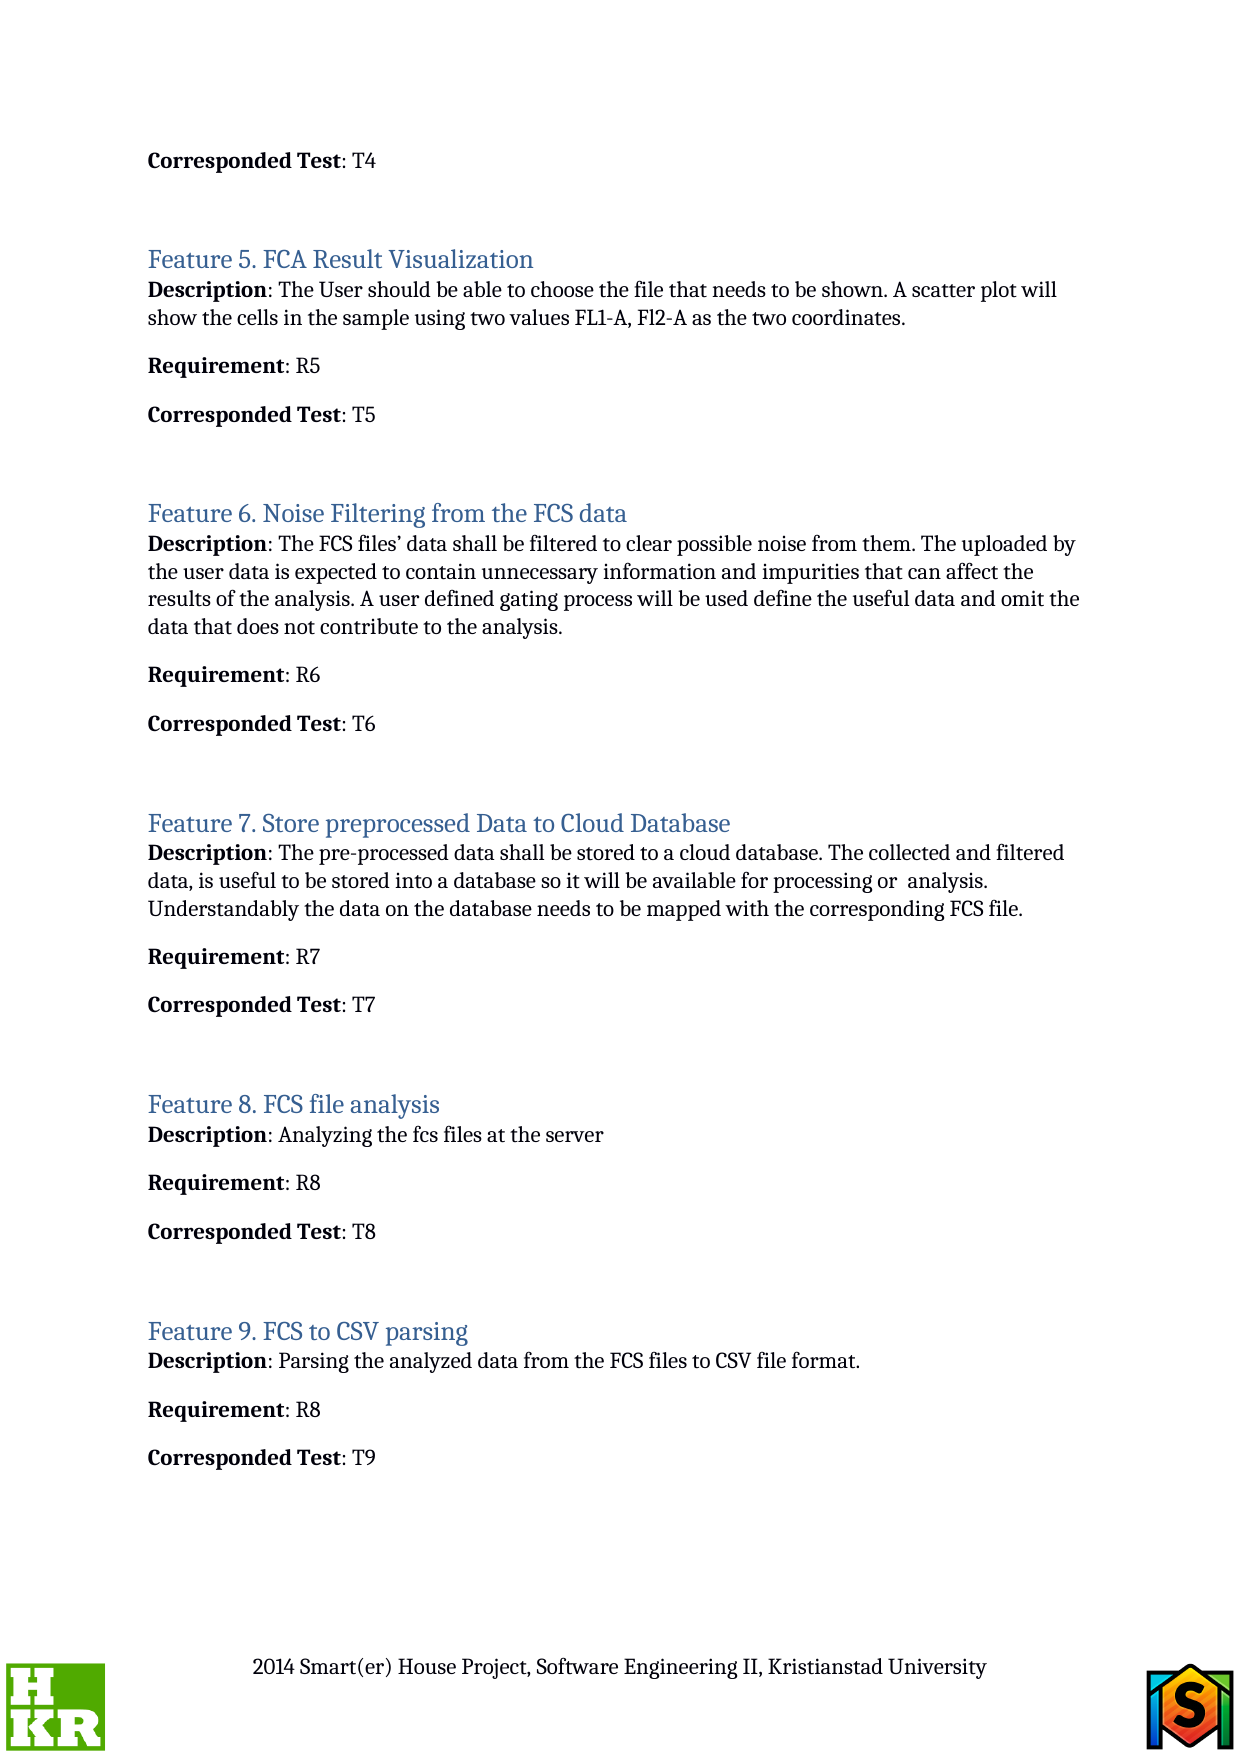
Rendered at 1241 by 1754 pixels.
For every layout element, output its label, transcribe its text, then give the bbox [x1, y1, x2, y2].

subtitle Feature 9. FCS to CSV parsing [148, 1316, 1093, 1347]
text Corresponded Test: T9 [148, 1445, 1093, 1471]
text Requirement: R7 [148, 944, 1093, 970]
text Requirement: R5 [148, 353, 1093, 379]
text Requirement: R8 [148, 1397, 1093, 1423]
text Corresponded Test: T8 [148, 1219, 1093, 1245]
subtitle Feature 7. Store preprocessed Data to Cloud Database [148, 808, 1093, 839]
text Corresponded Test: T4 [148, 148, 1093, 174]
text Corresponded Test: T5 [148, 402, 1093, 428]
text Description: The FCS files’ data shall be filtered to clear possible noise from them. The uploaded by the user data is expected to contain unnecessary information and impurities that can affect the results of the analysis. A user defined gating process will be used define the useful data and omit the data that does not contribute to the analysis. [148, 531, 1093, 640]
text Description: Analyzing the fcs files at the server [148, 1122, 1093, 1148]
text Requirement: R8 [148, 1170, 1093, 1197]
text Corresponded Test: T7 [148, 992, 1093, 1019]
subtitle Feature 6. Noise Filtering from the FCS data [148, 498, 1093, 529]
text Description: The User should be able to choose the file that needs to be shown. A scatter plot will show the cells in the sample using two values FL1-A, Fl2-A as the two coordinates. [148, 277, 1093, 331]
text Description: The pre-processed data shall be stored to a cloud database. The collected and filtered data, is useful to be stored into a database so it will be available for processing or analysis. Understandably the data on the database needs to be mapped with the corresponding FCS file. [148, 840, 1093, 922]
picture [3, 1660, 108, 1754]
picture [1141, 1660, 1241, 1754]
text Corresponded Test: T6 [148, 711, 1093, 737]
text Description: Parsing the analyzed data from the FCS files to CSV file format. [148, 1348, 1093, 1374]
subtitle Feature 8. FCS file analysis [148, 1089, 1093, 1120]
subtitle Feature 5. FCA Result Visualization [148, 244, 1093, 276]
text Requirement: R6 [148, 662, 1093, 689]
